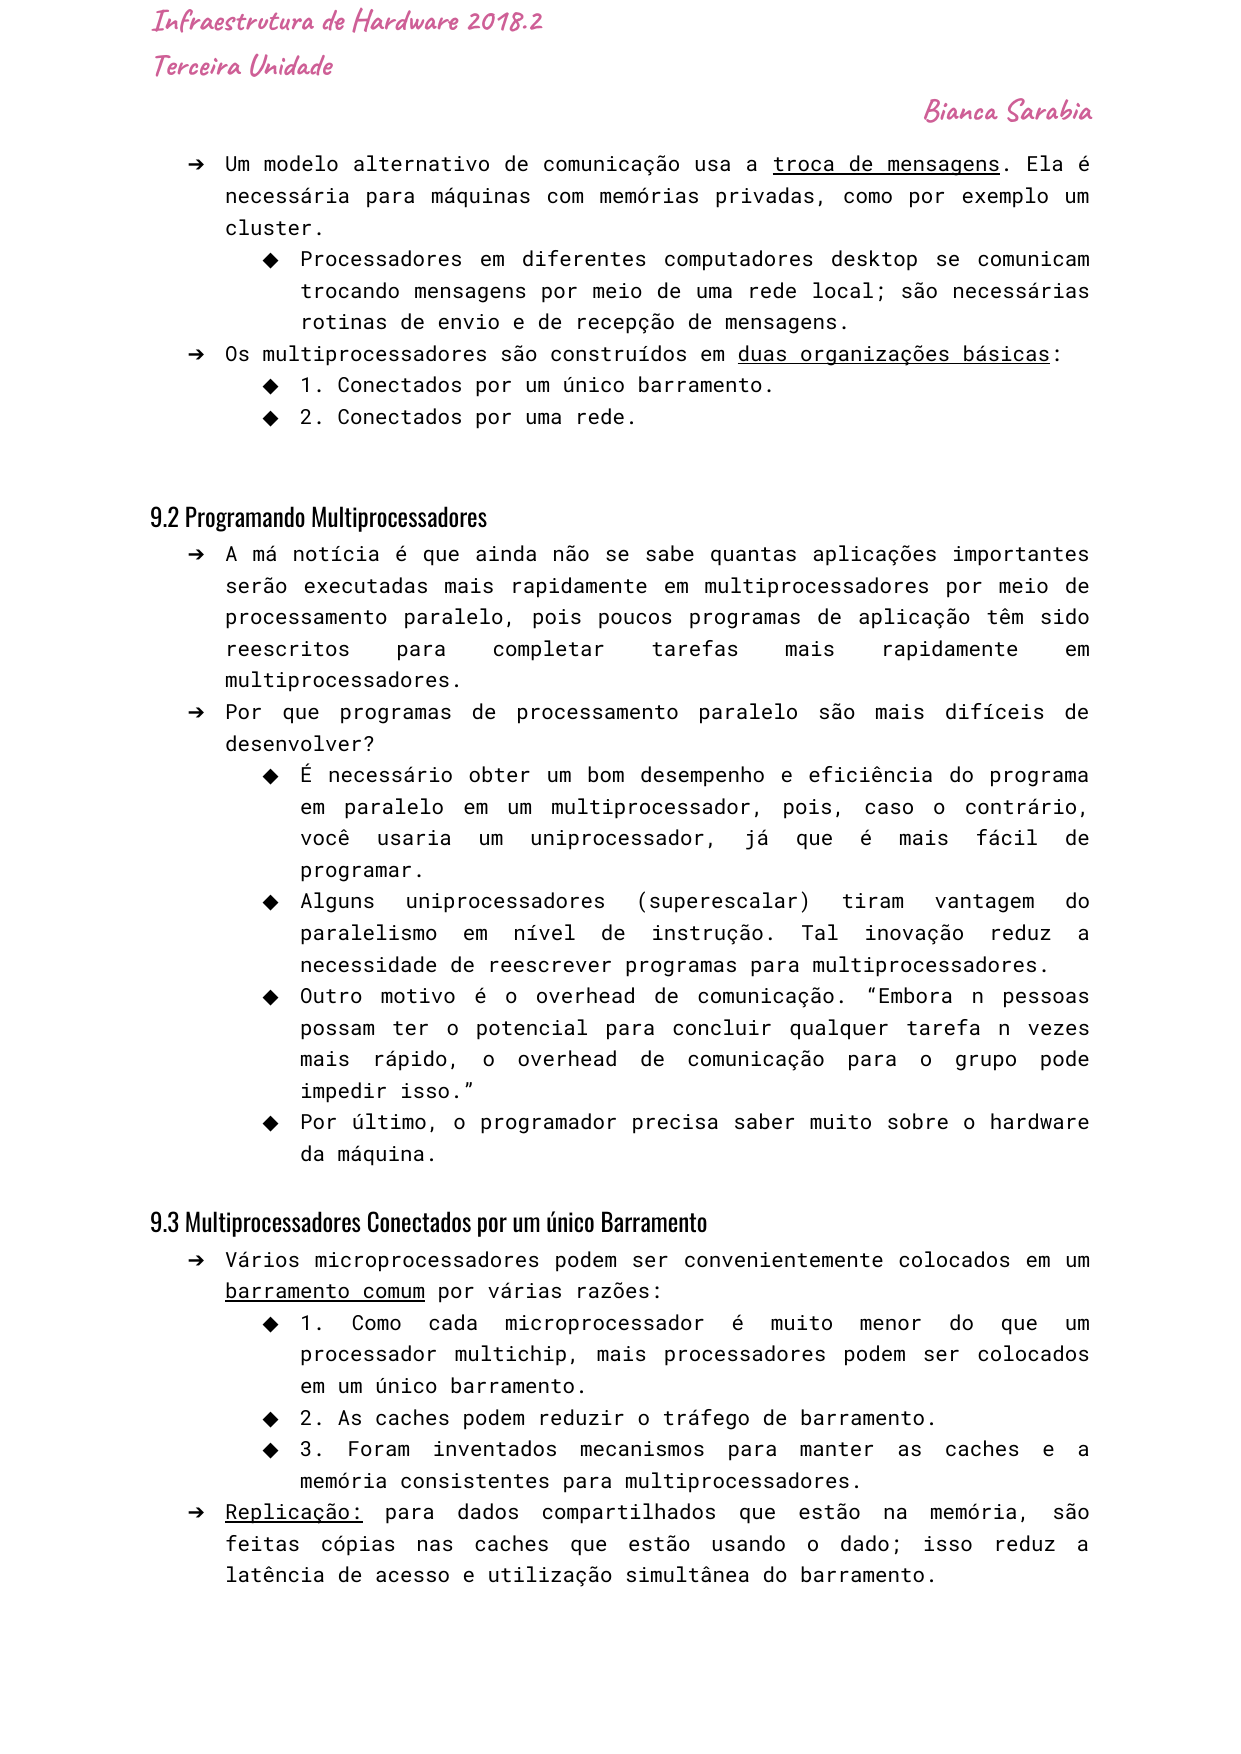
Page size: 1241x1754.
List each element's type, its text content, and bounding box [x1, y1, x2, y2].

list Outro motivo é o overhead de comunicação. “Embora n pessoas possam ter o potencial para concluir qualquer tarefa n vezes mais rápido, o overhead de comunicação para o grupo pode impedir isso.” [262, 982, 1090, 1104]
list 1. Como cada microprocessador é muito menor do que um processador multichip, mais processadores podem ser colocados em um único barramento. [262, 1308, 1090, 1399]
list 1. Conectados por um único barramento. [262, 371, 1090, 398]
text 9.2 Programando Multiprocessadores [150, 497, 1090, 534]
list 3. Foram inventados mecanismos para manter as caches e a memória consistentes para multiprocessadores. [262, 1434, 1090, 1494]
list 2. As caches podem reduzir o tráfego de barramento. [262, 1403, 1090, 1431]
list É necessário obter um bom desempenho e eficiência do programa em paralelo em um multiprocessador, pois, caso o contrário, você usaria um uniprocessador, já que é mais fácil de programar. [262, 761, 1090, 883]
list 2. Conectados por uma rede. [262, 402, 1090, 430]
list Processadores em diferentes computadores desktop se comunicam trocando mensagens por meio de uma rede local; são necessárias rotinas de envio e de recepção de mensagens. [262, 245, 1090, 335]
list A má notícia é que ainda não se sabe quantas aplicações importantes serão executadas mais rapidamente em multiprocessadores por meio de processamento paralelo, pois poucos programas de aplicação têm sido reescritos para completar tarefas mais rapidamente em multiprocessadores. [187, 540, 1090, 693]
list Vários microprocessadores podem ser convenientemente colocados em um barramento comum por várias razões: [187, 1245, 1090, 1304]
list Alguns uniprocessadores (superescalar) tiram vantagem do paralelismo em nível de instrução. Tal inovação reduz a necessidade de reescrever programas para multiprocessadores. [262, 887, 1090, 978]
list Um modelo alternativo de comunicação usa a troca de mensagens. Ela é necessária para máquinas com memórias privadas, como por exemplo um cluster. [187, 150, 1090, 241]
list Por último, o programador precisa saber muito sobre o hardware da máquina. [262, 1108, 1090, 1167]
list Os multiprocessadores são construídos em duas organizações básicas: [187, 339, 1090, 367]
list Replicação: para dados compartilhados que estão na memória, são feitas cópias nas caches que estão usando o dado; isso reduz a latência de acesso e utilização simultânea do barramento. [187, 1498, 1090, 1588]
list Por que programas de processamento paralelo são mais difíceis de desenvolver? [187, 698, 1090, 757]
text 9.3 Multiprocessadores Conectados por um único Barramento [150, 1203, 1090, 1240]
